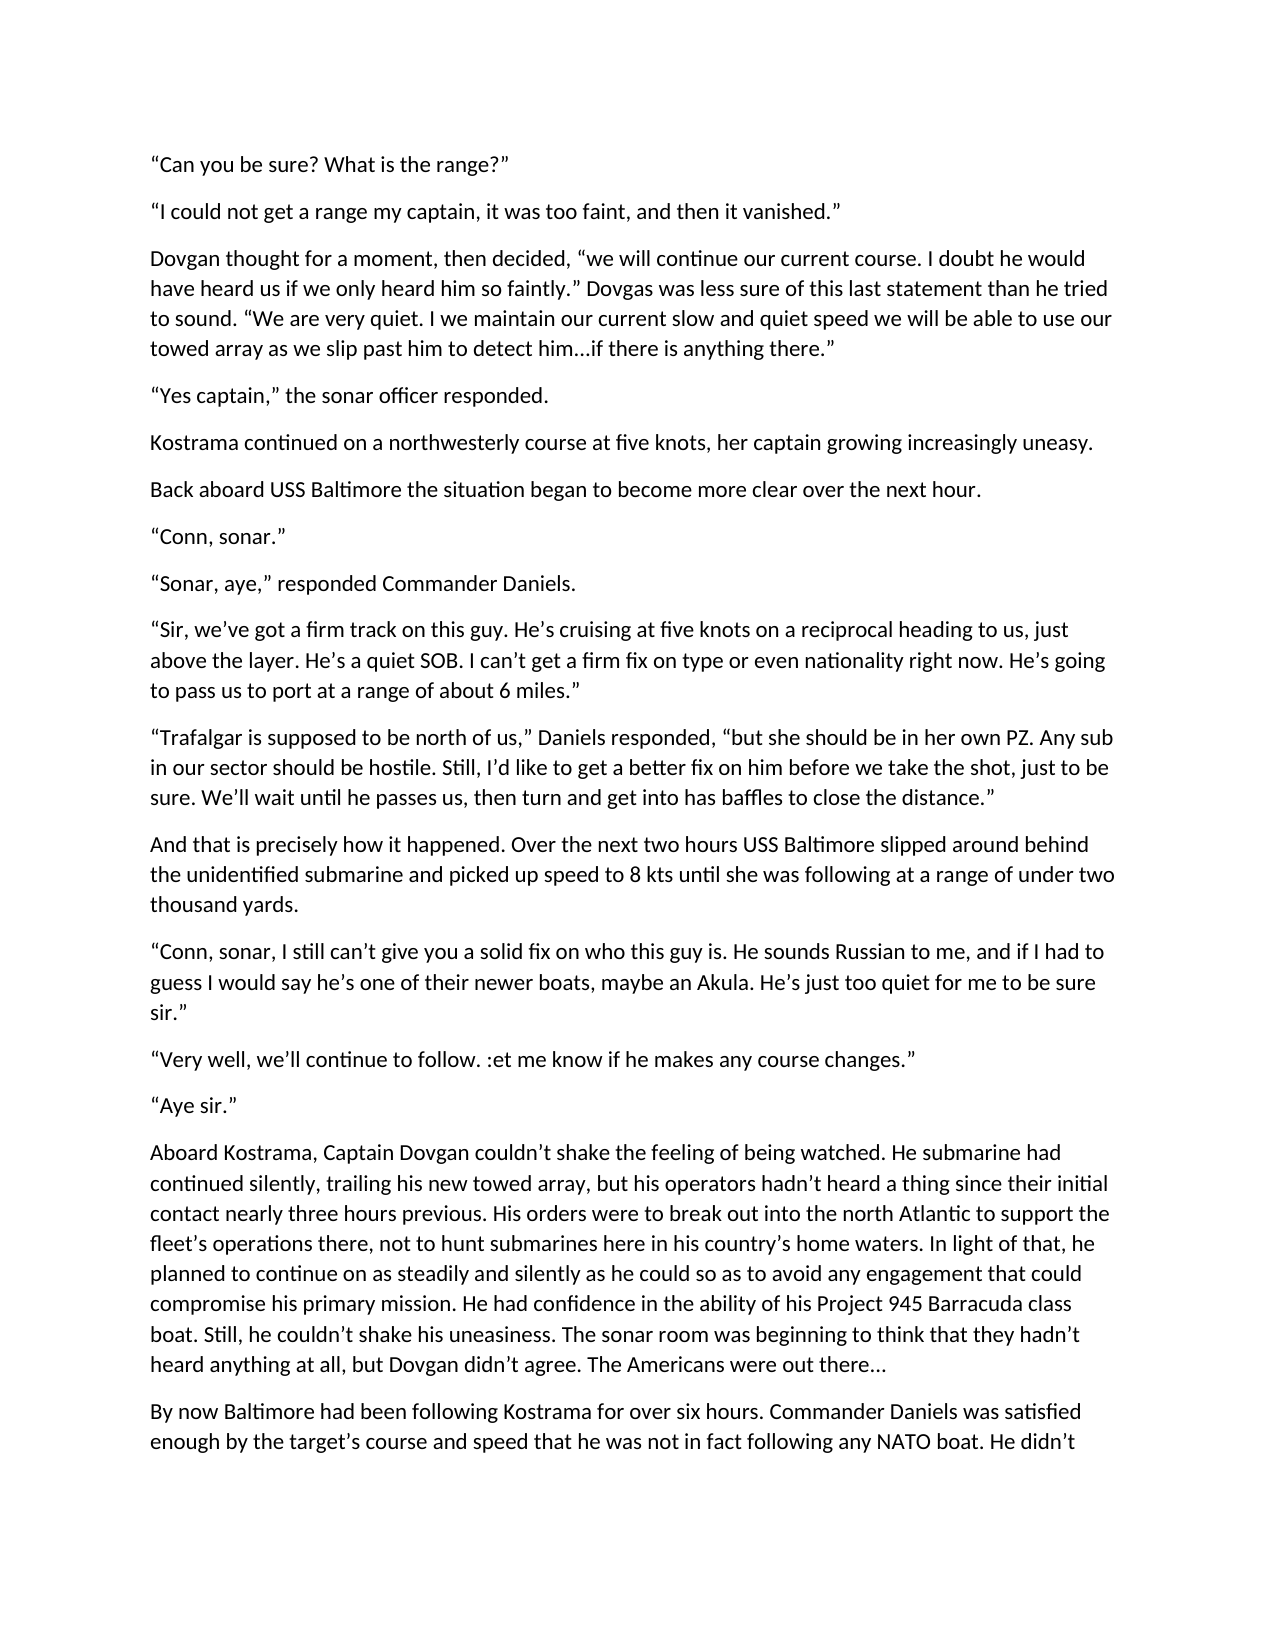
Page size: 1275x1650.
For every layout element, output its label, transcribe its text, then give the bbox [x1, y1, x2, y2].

text Aboard Kostrama, Captain Dovgan couldn’t shake the feeling of being watched. He submarine had continued silently, trailing his new towed array, but his operators hadn’t heard a thing since their initial contact nearly three hours previous. His orders were to break out into the north Atlantic to support the fleet’s operations there, not to hunt submarines here in his country’s home waters. In light of that, he planned to continue on as steadily and silently as he could so as to avoid any engagement that could compromise his primary mission. He had confidence in the ability of his Project 945 Barracuda class boat. Still, he couldn’t shake his uneasiness. The sonar room was beginning to think that they hadn’t heard anything at all, but Dovgan didn’t agree. The Americans were out there... [150, 1138, 1125, 1378]
text “Very well, we’ll continue to follow. :et me know if he makes any course changes.” [150, 1045, 1125, 1073]
text “Can you be sure? What is the range?” [150, 150, 1125, 178]
text “Trafalgar is supposed to be north of us,” Daniels responded, “but she should be in her own PZ. Any sub in our sector should be hostile. Still, I’d like to get a better fix on him before we take the shot, just to be sure. We’ll wait until he passes us, then turn and get into has baffles to close the distance.” [150, 723, 1125, 811]
text “I could not get a range my captain, it was too faint, and then it vanished.” [150, 197, 1125, 225]
text “Sir, we’ve got a firm track on this guy. He’s cruising at five knots on a reciprocal heading to us, just above the layer. He’s a quiet SOB. I can’t get a firm fix on type or even nationality right now. He’s going to pass us to port at a range of about 6 miles.” [150, 616, 1125, 704]
text “Conn, sonar.” [150, 522, 1125, 550]
text Kostrama continued on a northwesterly course at five knots, her captain growing increasingly uneasy. [150, 428, 1125, 456]
text Dovgan thought for a moment, then decided, “we will continue our current course. I doubt he would have heard us if we only heard him so faintly.” Dovgas was less sure of this last statement than he tried to sound. “We are very quiet. I we maintain our current slow and quiet speed we will be able to use our towed array as we slip past him to detect him...if there is anything there.” [150, 244, 1125, 362]
text And that is precisely how it happened. Over the next two hours USS Baltimore slipped around behind the unidentified submarine and picked up speed to 8 kts until she was following at a range of under two thousand yards. [150, 830, 1125, 919]
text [150, 1397, 1125, 1455]
text Back aboard USS Baltimore the situation began to become more clear over the next hour. [150, 475, 1125, 503]
text “Aye sir.” [150, 1092, 1125, 1120]
text “Sonar, aye,” responded Commander Daniels. [150, 569, 1125, 597]
text “Yes captain,” the sonar officer responded. [150, 381, 1125, 409]
text “Conn, sonar, I still can’t give you a solid fix on who this guy is. He sounds Russian to me, and if I had to guess I would say he’s one of their newer boats, maybe an Akula. He’s just too quiet for me to be sure sir.” [150, 937, 1125, 1026]
